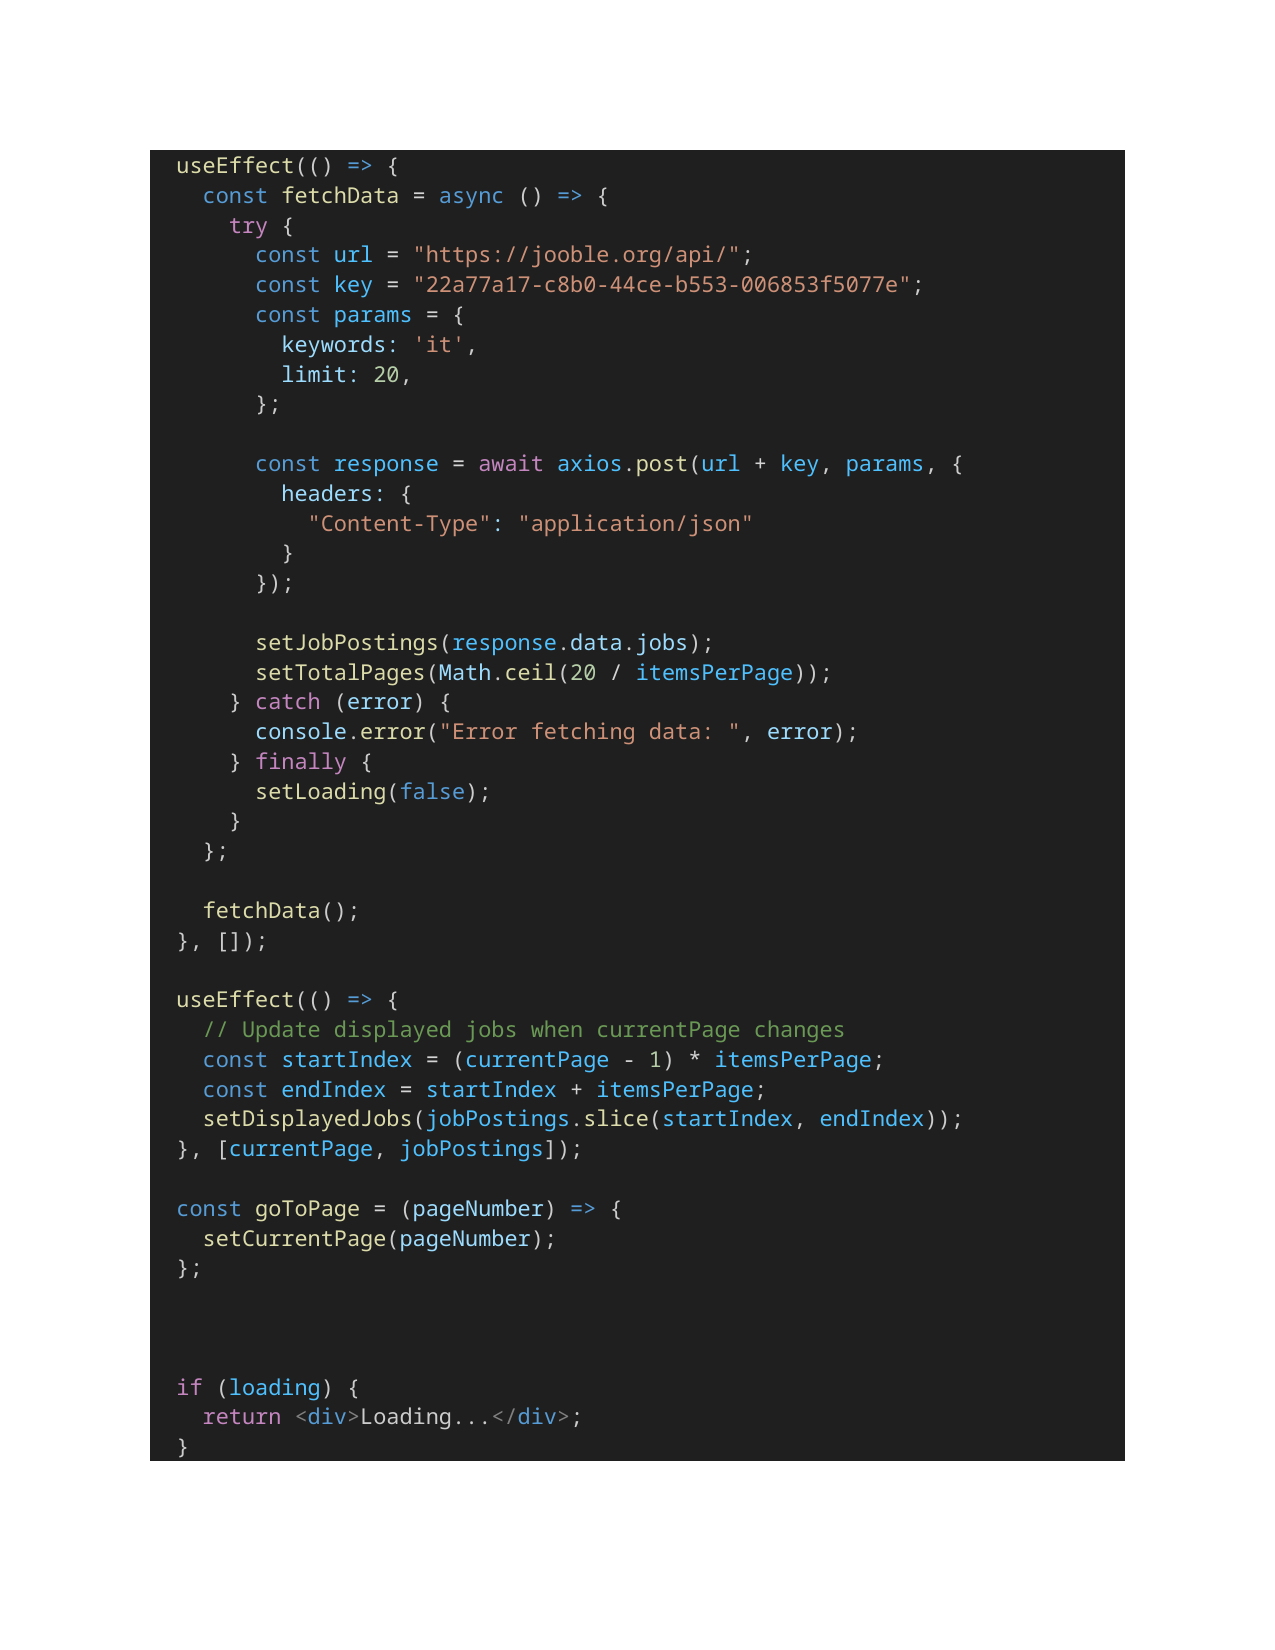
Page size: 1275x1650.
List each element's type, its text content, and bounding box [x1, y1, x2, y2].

text setTotalPages(Math.ceil(20 / itemsPerPage)); [150, 656, 1125, 686]
text const url = "https://jooble.org/api/"; [150, 239, 1125, 269]
text const startIndex = (currentPage - 1) * itemsPerPage; [150, 1044, 1125, 1073]
text useEffect(() => { [150, 150, 1125, 180]
text } [150, 805, 1125, 835]
text } catch (error) { [150, 686, 1125, 716]
text const fetchData = async () => { [150, 180, 1125, 209]
text // Update displayed jobs when currentPage changes [150, 1014, 1125, 1044]
text }; [150, 388, 1125, 418]
text } [150, 1431, 1125, 1461]
text if (loading) { [150, 1371, 1125, 1401]
text headers: { [150, 478, 1125, 507]
text }, [currentPage, jobPostings]); [150, 1133, 1125, 1163]
text }, []); [150, 924, 1125, 954]
text "Content-Type": "application/json" [150, 507, 1125, 537]
text const key = "22a77a17-c8b0-44ce-b553-006853f5077e"; [150, 269, 1125, 299]
text } [150, 537, 1125, 567]
text setLoading(false); [150, 776, 1125, 805]
text const goToPage = (pageNumber) => { [150, 1193, 1125, 1222]
text }); [150, 567, 1125, 597]
text limit: 20, [150, 358, 1125, 388]
text console.error("Error fetching data: ", error); [150, 716, 1125, 746]
text fetchData(); [150, 895, 1125, 924]
text useEffect(() => { [150, 984, 1125, 1014]
text return <div>Loading...</div>; [150, 1401, 1125, 1431]
text }; [150, 1252, 1125, 1282]
text keywords: 'it', [150, 329, 1125, 358]
text setCurrentPage(pageNumber); [150, 1222, 1125, 1252]
text setJobPostings(response.data.jobs); [150, 627, 1125, 656]
text try { [150, 209, 1125, 239]
text const endIndex = startIndex + itemsPerPage; [150, 1073, 1125, 1103]
text } finally { [150, 746, 1125, 776]
text const params = { [150, 299, 1125, 329]
text const response = await axios.post(url + key, params, { [150, 448, 1125, 478]
text }; [150, 835, 1125, 865]
text setDisplayedJobs(jobPostings.slice(startIndex, endIndex)); [150, 1103, 1125, 1133]
